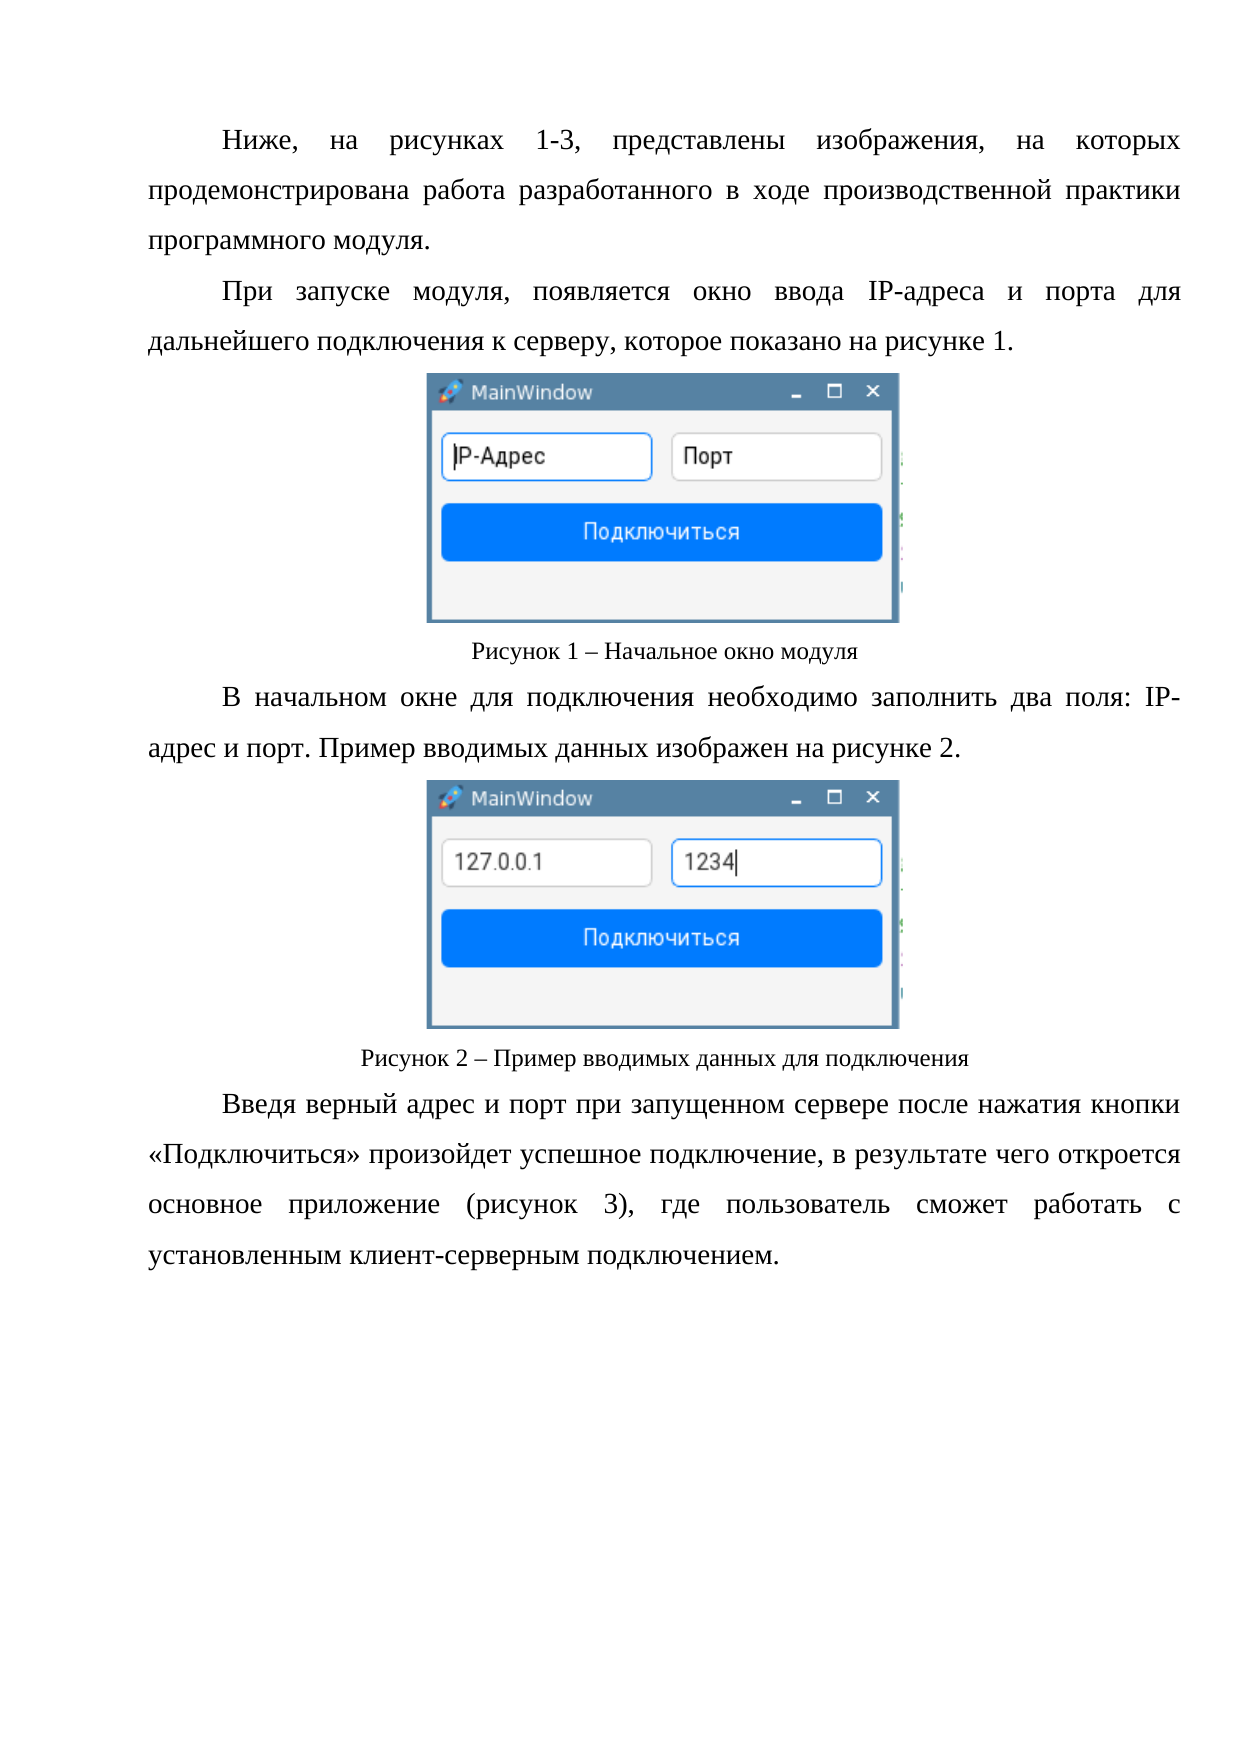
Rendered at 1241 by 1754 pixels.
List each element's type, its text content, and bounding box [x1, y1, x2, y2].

text Ниже, на рисунках 1-3, представлены изображения, на которых продемонстрирована работа разработанного в ходе производственной практики программного модуля. [148, 122, 1182, 256]
text Рисунок 2 – Пример вводимых данных для подключения [148, 1043, 1182, 1072]
text Введя верный адрес и порт при запущенном сервере после нажатия кнопки «Подключиться» произойдет успешное подключение, в результате чего откроется основное приложение (рисунок 3), где пользователь сможет работать с установленным клиент-серверным подключением. [148, 1086, 1182, 1271]
text При запуске модуля, появляется окно ввода IP-адреса и порта для дальнейшего подключения к серверу, которое показано на рисунке 1. [148, 273, 1182, 357]
picture [426, 780, 903, 1029]
text В начальном окне для подключения необходимо заполнить два поля: IP-адрес и порт. Пример вводимых данных изображен на рисунке 2. [148, 679, 1182, 763]
picture [426, 373, 903, 623]
text Рисунок 1 – Начальное окно модуля [148, 636, 1182, 665]
